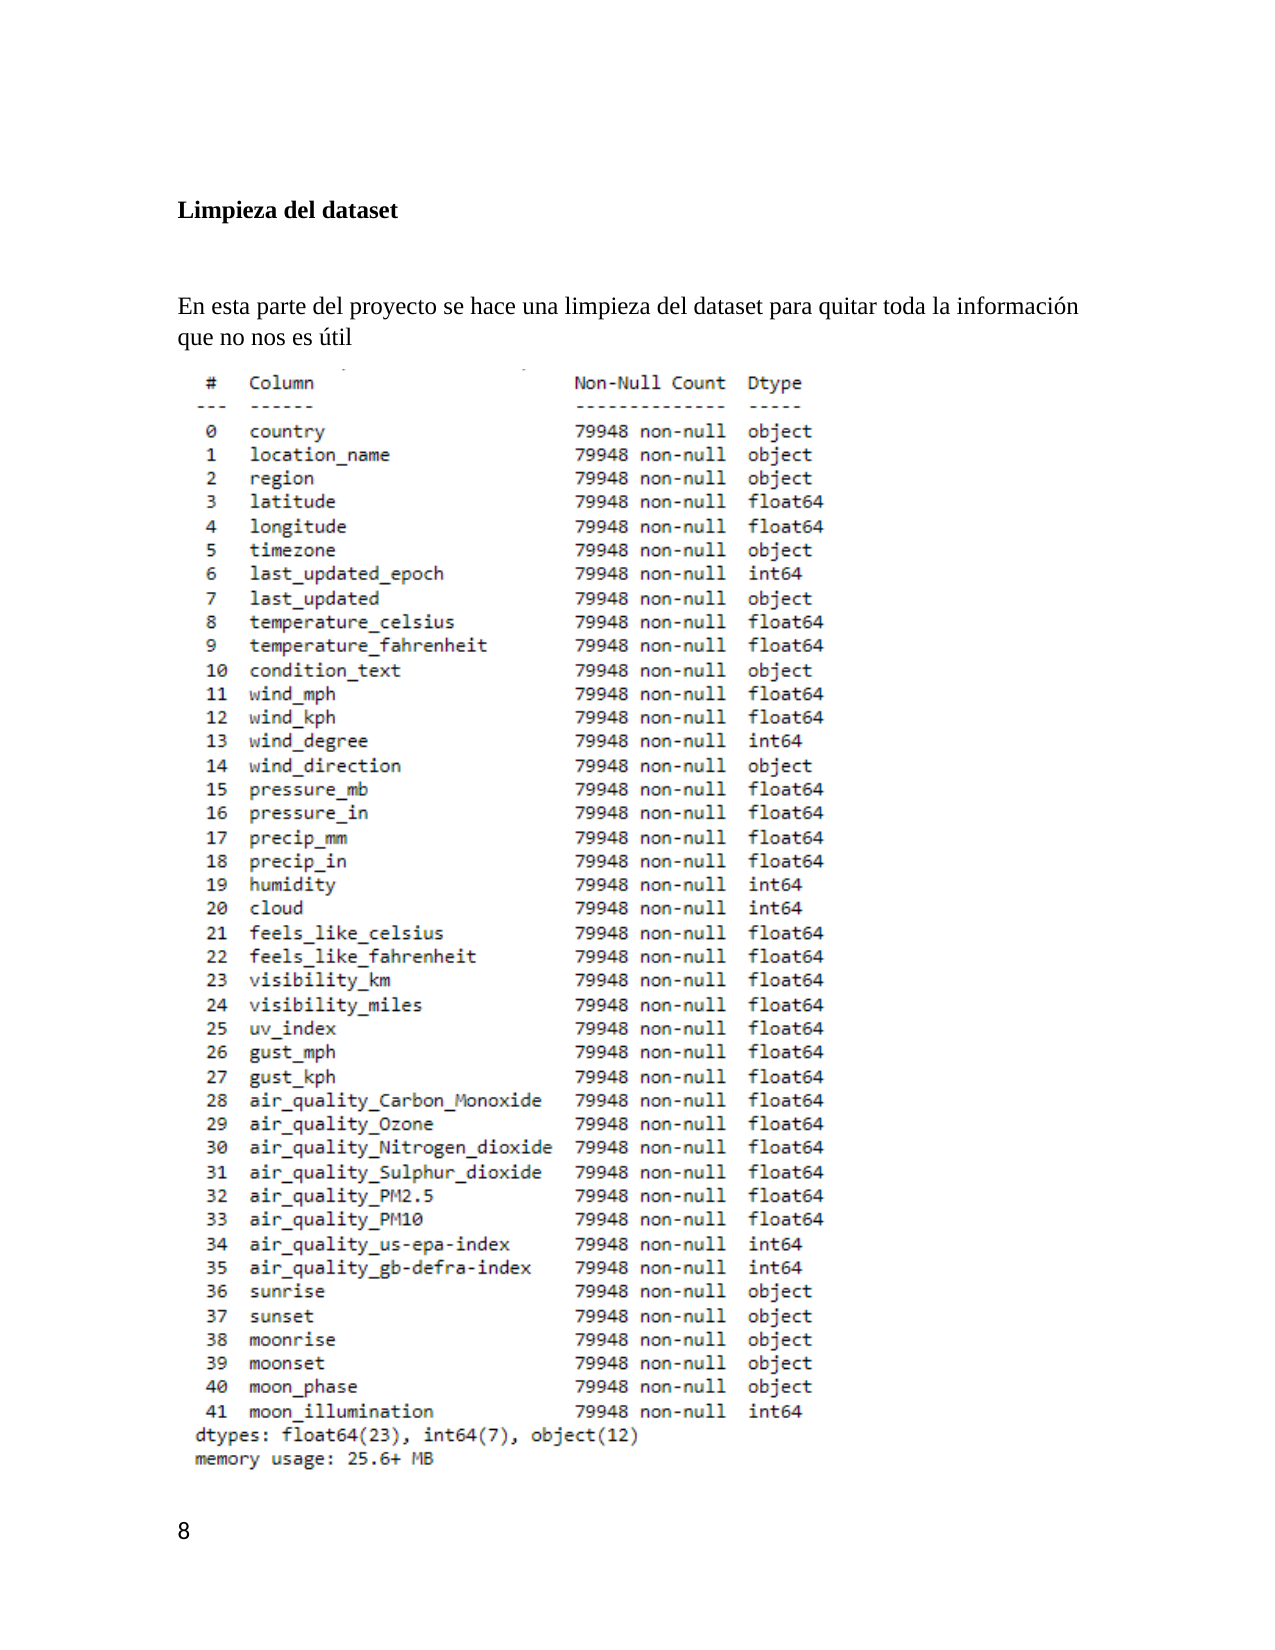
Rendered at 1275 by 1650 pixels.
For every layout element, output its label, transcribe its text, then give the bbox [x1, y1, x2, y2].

text En esta parte del proyecto se hace una limpieza del dataset para quitar toda la información que no nos es útil [177, 291, 1098, 351]
picture [177, 369, 892, 1479]
text Limpieza del dataset [177, 195, 1098, 224]
